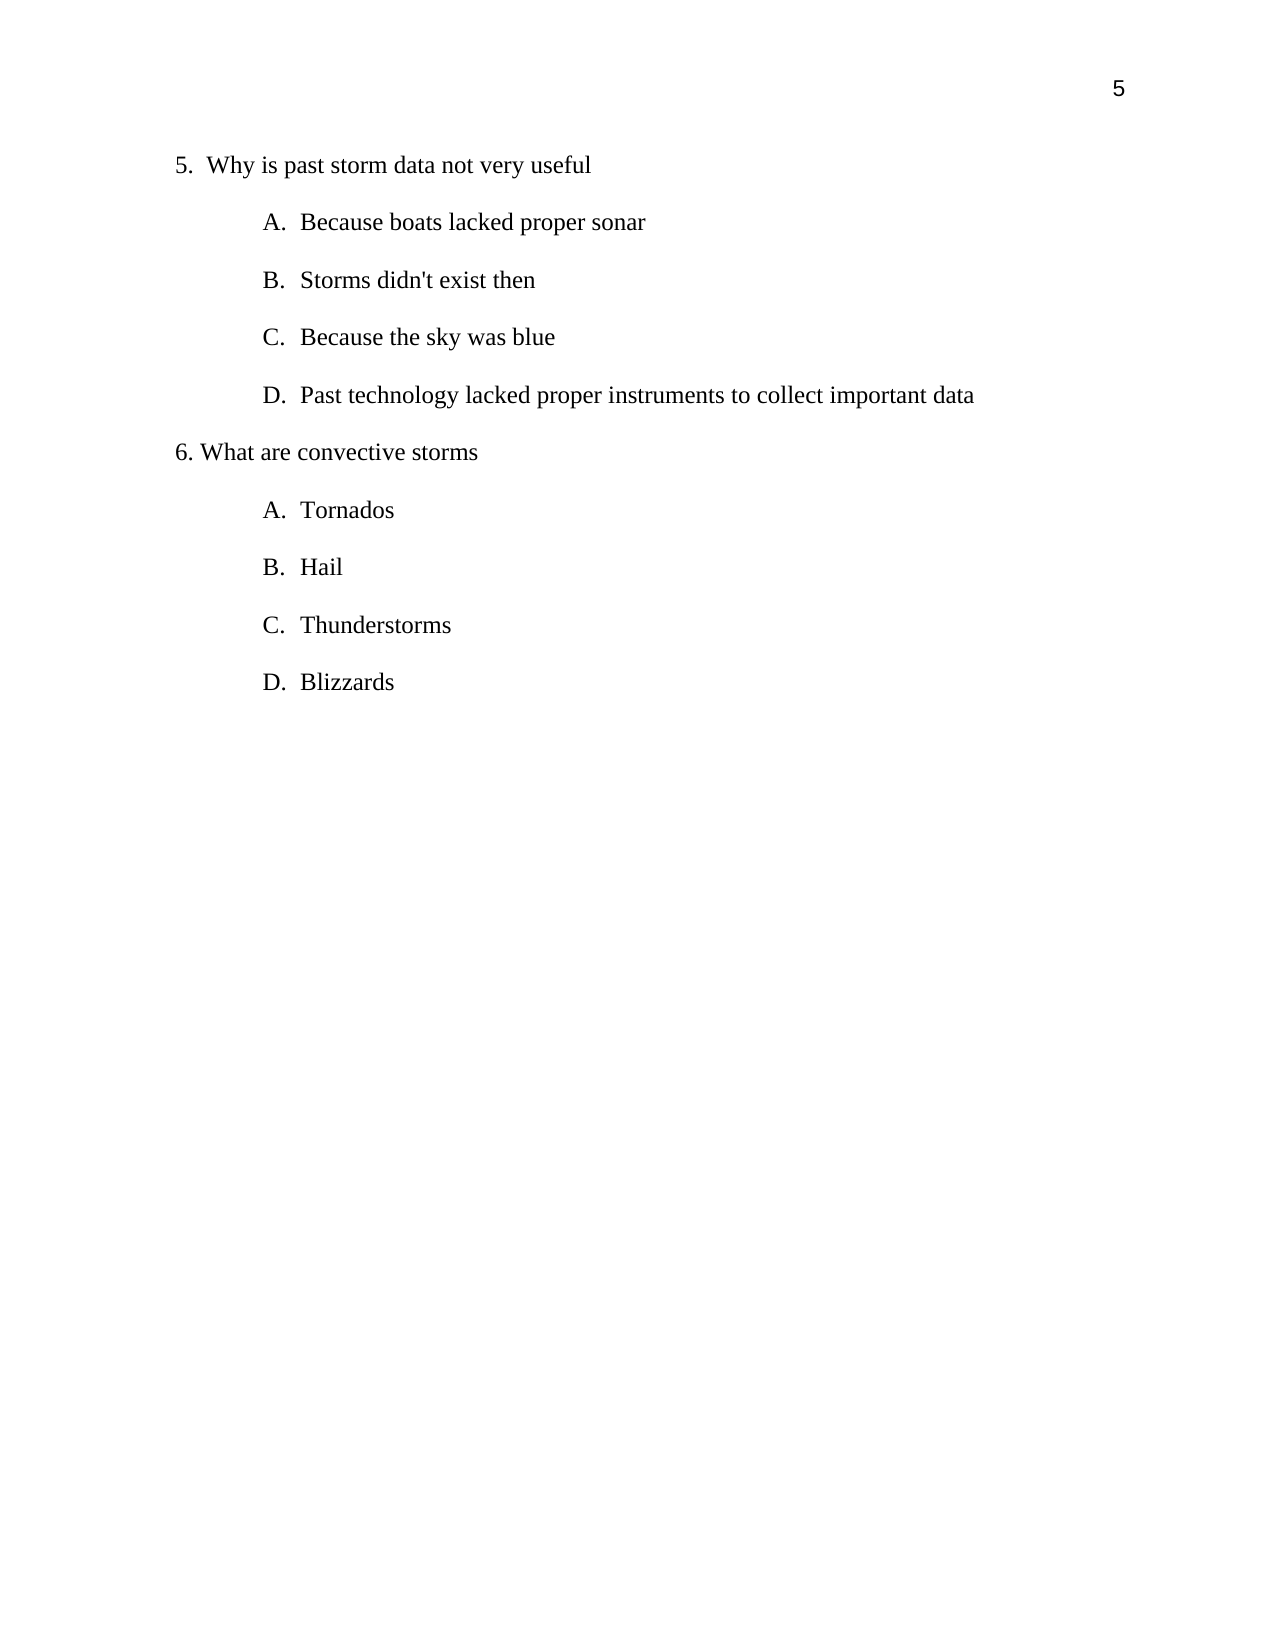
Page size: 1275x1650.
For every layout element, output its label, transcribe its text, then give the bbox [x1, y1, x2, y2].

list Past technology lacked proper instruments to collect important data [262, 380, 1125, 409]
list Hail [262, 552, 1125, 581]
text 5. Why is past storm data not very useful [150, 150, 1125, 179]
text 6. What are convective storms [150, 437, 1125, 466]
list Because boats lacked proper sonar [262, 207, 1125, 236]
list Because the sky was blue [262, 322, 1125, 351]
list Thunderstorms [262, 610, 1125, 639]
list Blizzards [262, 667, 1125, 696]
list Tornados [262, 495, 1125, 524]
list Storms didn't exist then [262, 265, 1125, 294]
